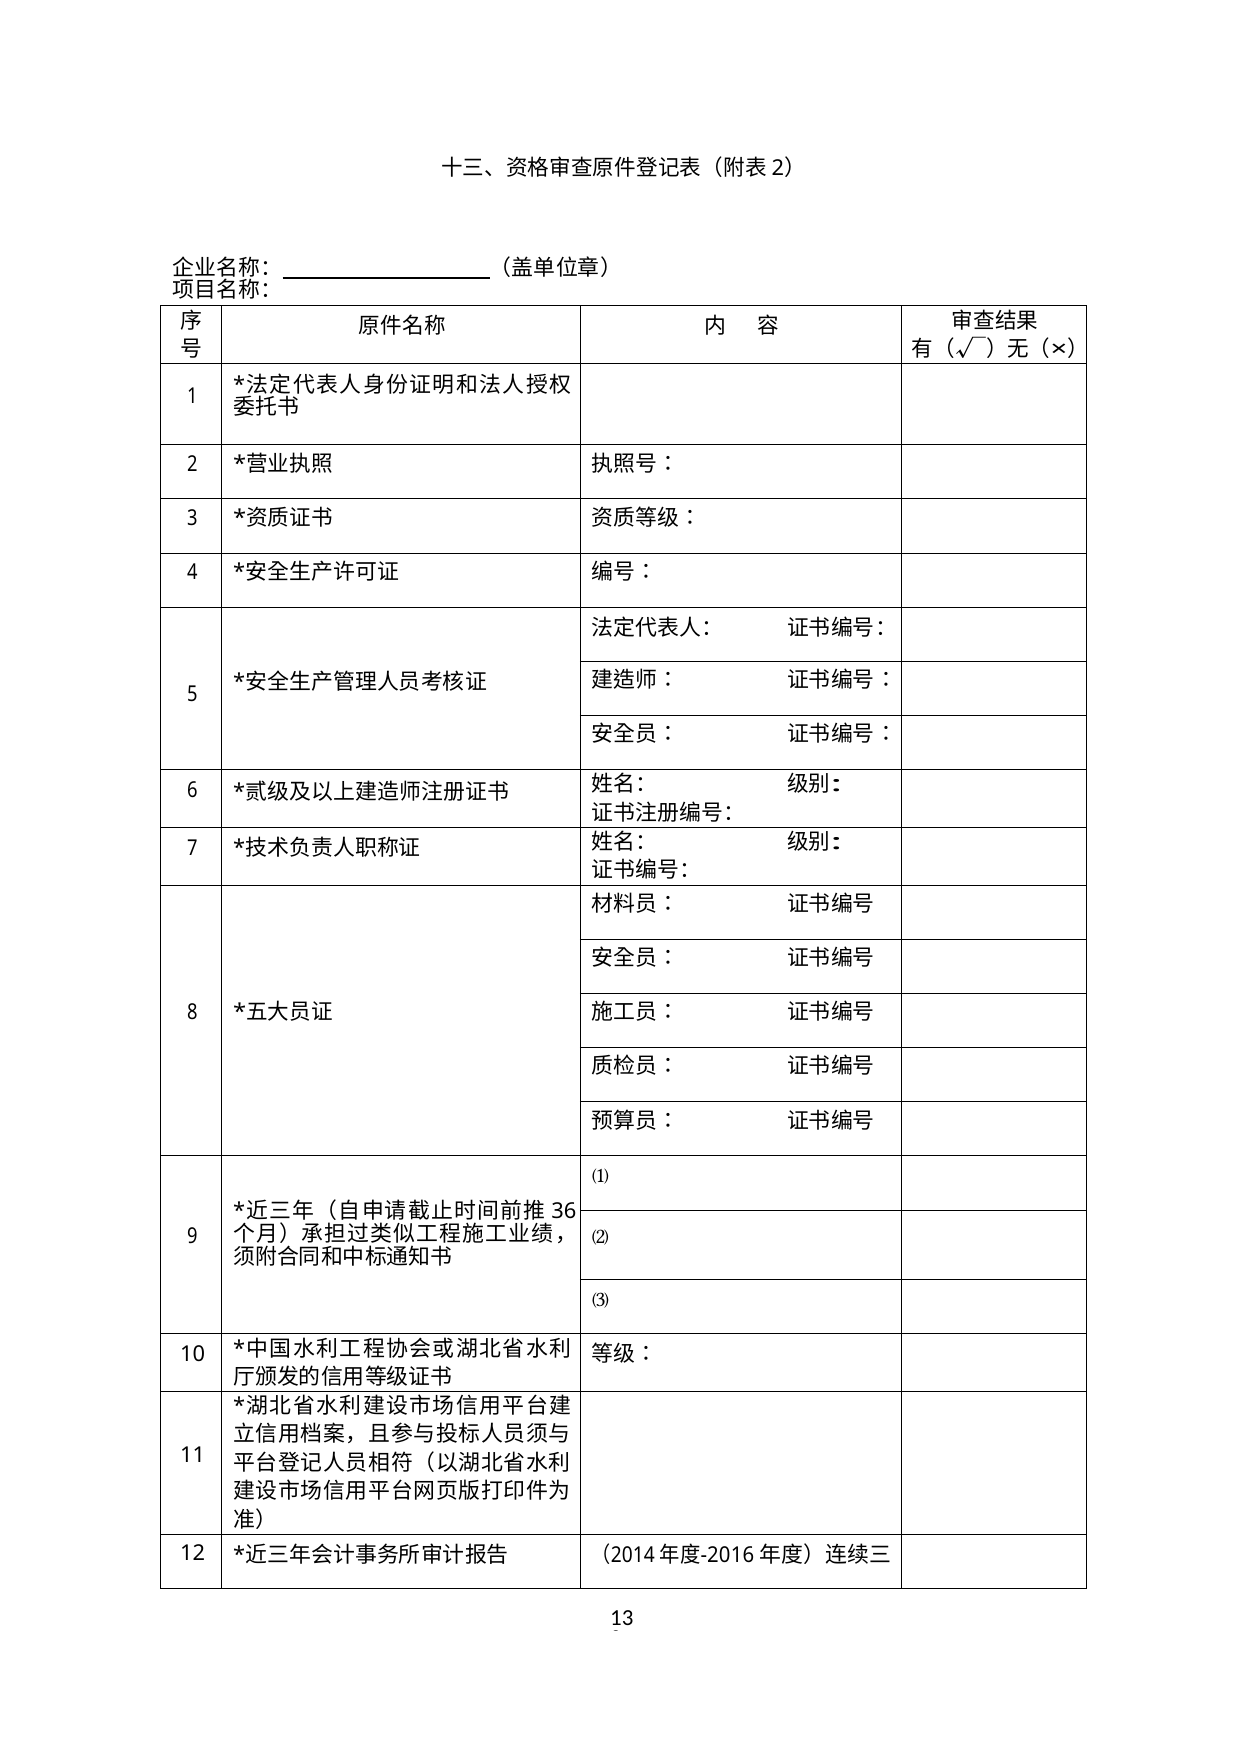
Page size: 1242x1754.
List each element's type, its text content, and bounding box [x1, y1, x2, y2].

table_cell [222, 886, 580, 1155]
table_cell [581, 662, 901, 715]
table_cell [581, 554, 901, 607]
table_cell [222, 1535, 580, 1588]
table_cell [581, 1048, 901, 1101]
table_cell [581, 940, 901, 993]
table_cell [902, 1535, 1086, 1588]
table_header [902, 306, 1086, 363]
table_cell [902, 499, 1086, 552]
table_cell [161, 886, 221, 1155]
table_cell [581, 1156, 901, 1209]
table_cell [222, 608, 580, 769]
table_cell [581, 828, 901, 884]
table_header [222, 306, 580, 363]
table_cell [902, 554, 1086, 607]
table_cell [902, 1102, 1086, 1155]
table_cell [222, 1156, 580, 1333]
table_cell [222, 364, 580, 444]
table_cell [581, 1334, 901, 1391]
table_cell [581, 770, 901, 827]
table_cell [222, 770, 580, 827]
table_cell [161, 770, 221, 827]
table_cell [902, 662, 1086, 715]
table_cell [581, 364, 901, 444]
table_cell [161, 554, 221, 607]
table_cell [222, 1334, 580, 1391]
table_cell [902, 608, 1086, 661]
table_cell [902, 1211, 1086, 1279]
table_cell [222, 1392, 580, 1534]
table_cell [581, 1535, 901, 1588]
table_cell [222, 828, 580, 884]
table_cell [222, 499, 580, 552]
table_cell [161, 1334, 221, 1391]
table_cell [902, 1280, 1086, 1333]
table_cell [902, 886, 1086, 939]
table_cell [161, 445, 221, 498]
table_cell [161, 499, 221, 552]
text 企业名称： （盖单位章） 项目名称： [172, 256, 631, 304]
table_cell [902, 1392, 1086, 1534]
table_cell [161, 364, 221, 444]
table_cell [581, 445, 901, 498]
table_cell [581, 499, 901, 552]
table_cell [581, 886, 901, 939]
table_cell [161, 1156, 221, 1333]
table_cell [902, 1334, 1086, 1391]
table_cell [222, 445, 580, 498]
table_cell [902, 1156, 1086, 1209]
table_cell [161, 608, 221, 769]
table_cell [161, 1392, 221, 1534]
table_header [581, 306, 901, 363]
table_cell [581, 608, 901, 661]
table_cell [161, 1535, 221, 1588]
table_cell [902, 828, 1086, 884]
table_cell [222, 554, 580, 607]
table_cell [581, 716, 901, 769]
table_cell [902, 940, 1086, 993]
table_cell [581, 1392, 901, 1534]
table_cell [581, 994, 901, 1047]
text 十三、资格审查原件登记表（附表 2） [441, 146, 1102, 181]
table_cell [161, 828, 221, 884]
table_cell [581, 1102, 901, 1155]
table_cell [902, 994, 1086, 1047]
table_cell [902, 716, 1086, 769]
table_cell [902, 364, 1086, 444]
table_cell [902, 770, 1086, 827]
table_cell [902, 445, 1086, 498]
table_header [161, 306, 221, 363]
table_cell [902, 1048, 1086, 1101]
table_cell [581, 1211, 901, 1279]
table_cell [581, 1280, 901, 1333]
